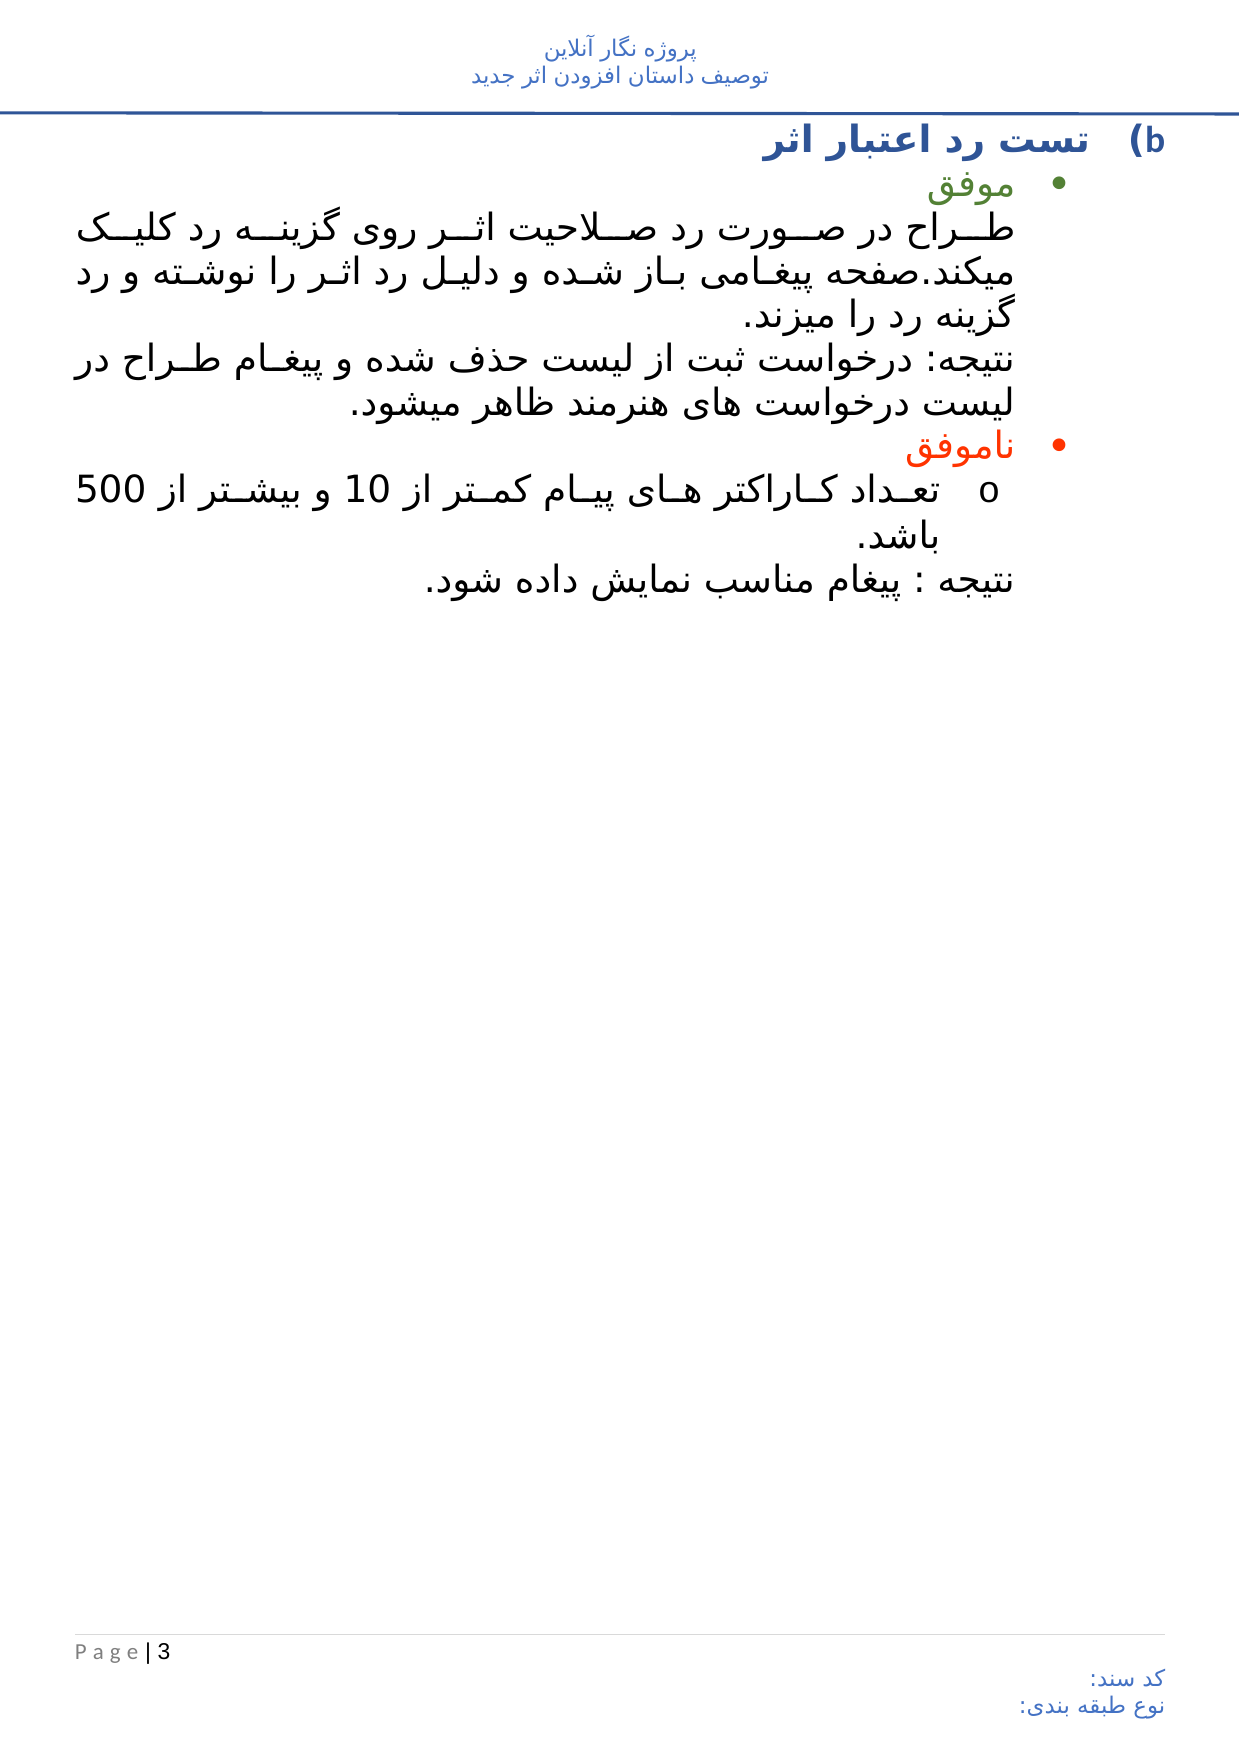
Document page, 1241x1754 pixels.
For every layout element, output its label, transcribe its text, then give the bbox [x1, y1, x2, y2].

list تست رد اعتبار اثر [75, 116, 1128, 162]
list نتیجه : پیغام مناسب نمایش داده شود. [75, 557, 1015, 601]
list نتیجه: درخواست ثبت از لیست حذف شده و پیغام طراح در لیست درخواست های هنرمند ظاهر میشود. [75, 337, 1015, 424]
list موفق [75, 162, 1053, 206]
list تعداد کاراکتر های پیام کمتر از 10 و بیشتر از 500 باشد. [75, 467, 978, 557]
list ناموفق [75, 424, 1053, 467]
list طراح در صورت رد صلاحیت اثر روی گزینه رد کلیک میکند.صفحه پیغامی باز شده و دلیل رد اثر را نوشته و رد گزینه رد را میزند. [75, 206, 1015, 337]
